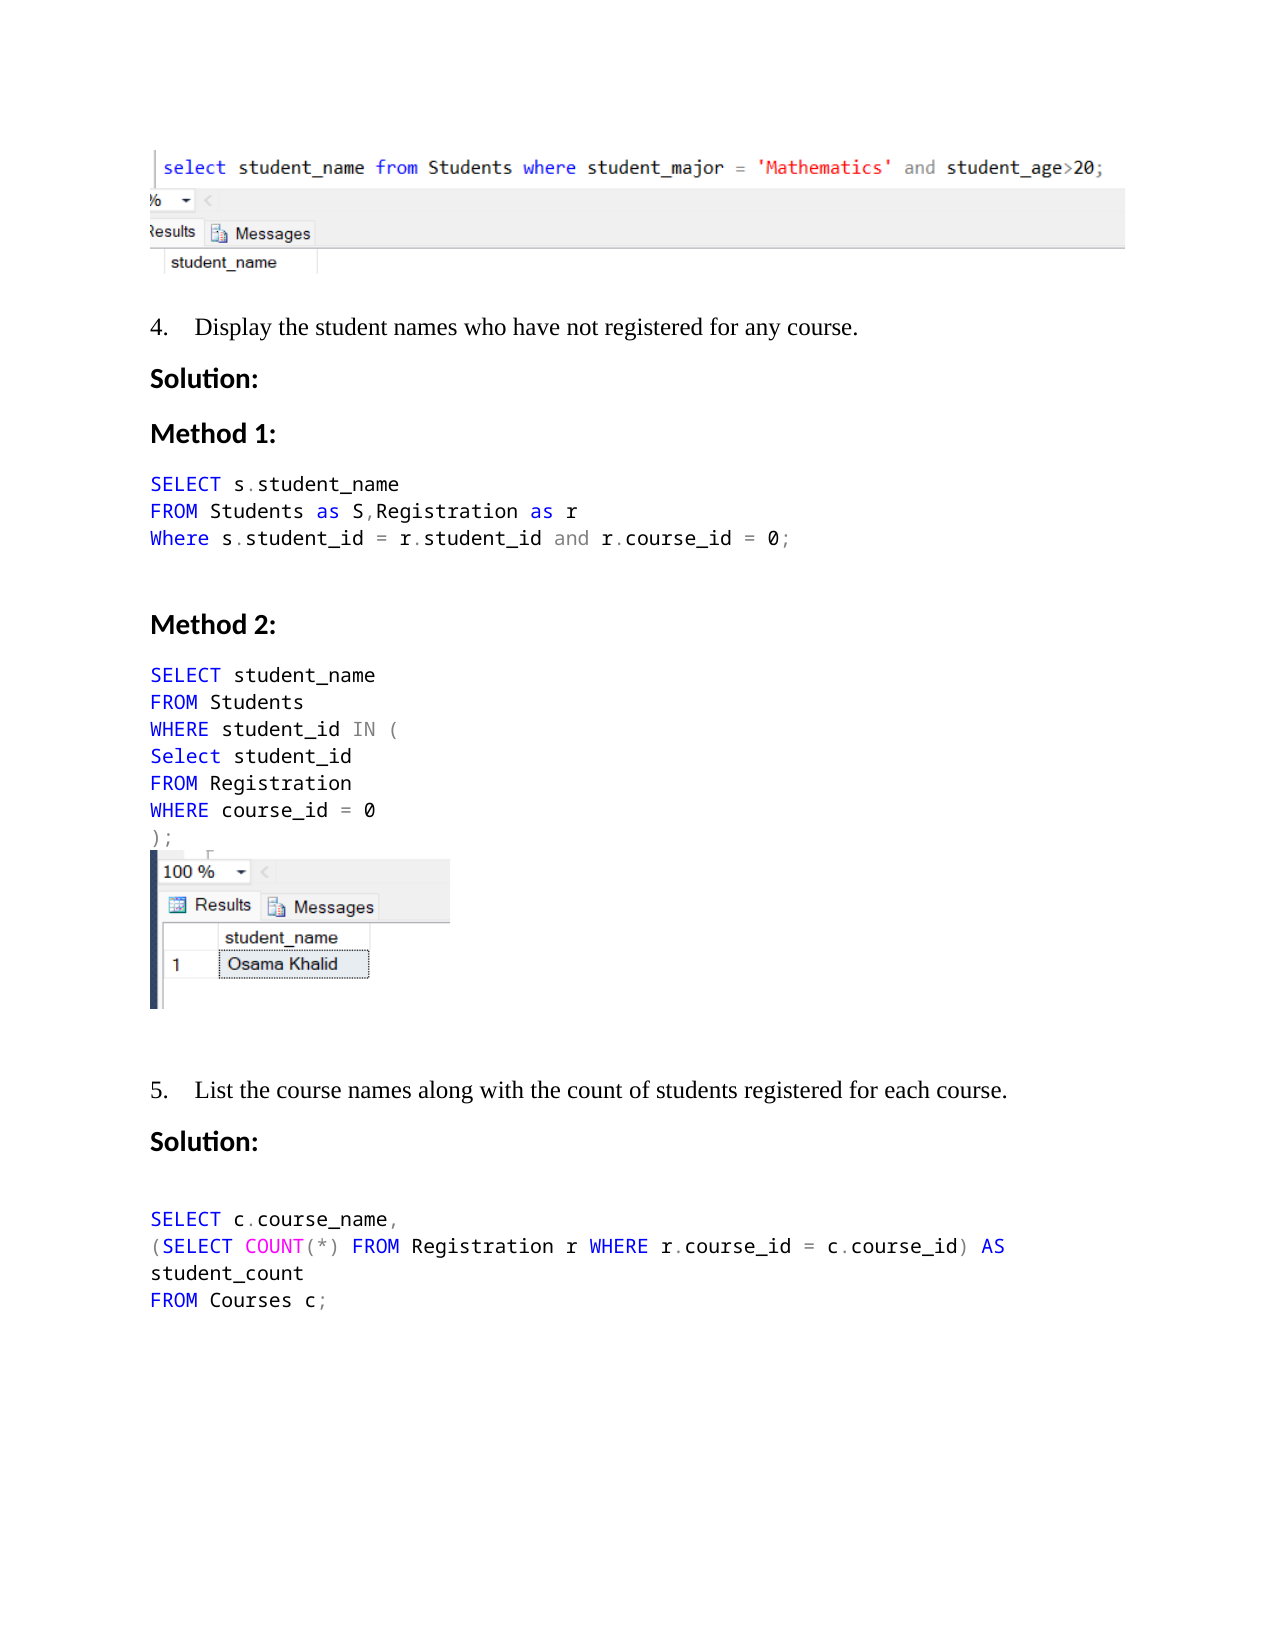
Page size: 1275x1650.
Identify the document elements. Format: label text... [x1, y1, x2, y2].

text Select student_id [150, 742, 1125, 769]
text FROM Students [150, 688, 1125, 715]
text FROM Students as S,Registration as r [150, 497, 1125, 524]
text Method 1: [150, 415, 1125, 450]
text WHERE course_id = 0 [150, 796, 1125, 823]
text Method 2: [150, 606, 1125, 642]
text ); [150, 823, 1125, 850]
picture [150, 850, 451, 1009]
text SELECT c.course_name, [150, 1205, 1125, 1232]
text SELECT student_name [150, 661, 1125, 688]
text (SELECT COUNT(*) FROM Registration r WHERE r.course_id = c.course_id) AS student_count [150, 1232, 1125, 1286]
text SELECT s.student_name [150, 470, 1125, 497]
picture [150, 150, 1125, 294]
text WHERE student_id IN ( [150, 715, 1125, 742]
text Solution: [150, 1123, 1125, 1158]
text Where s.student_id = r.student_id and r.course_id = 0; [150, 524, 1125, 551]
text Solution: [150, 360, 1125, 395]
text FROM Courses c; [150, 1286, 1125, 1313]
list List the course names along with the count of students registered for each course. [150, 1075, 1125, 1104]
text FROM Registration [150, 769, 1125, 796]
list Display the student names who have not registered for any course. [150, 312, 1125, 341]
